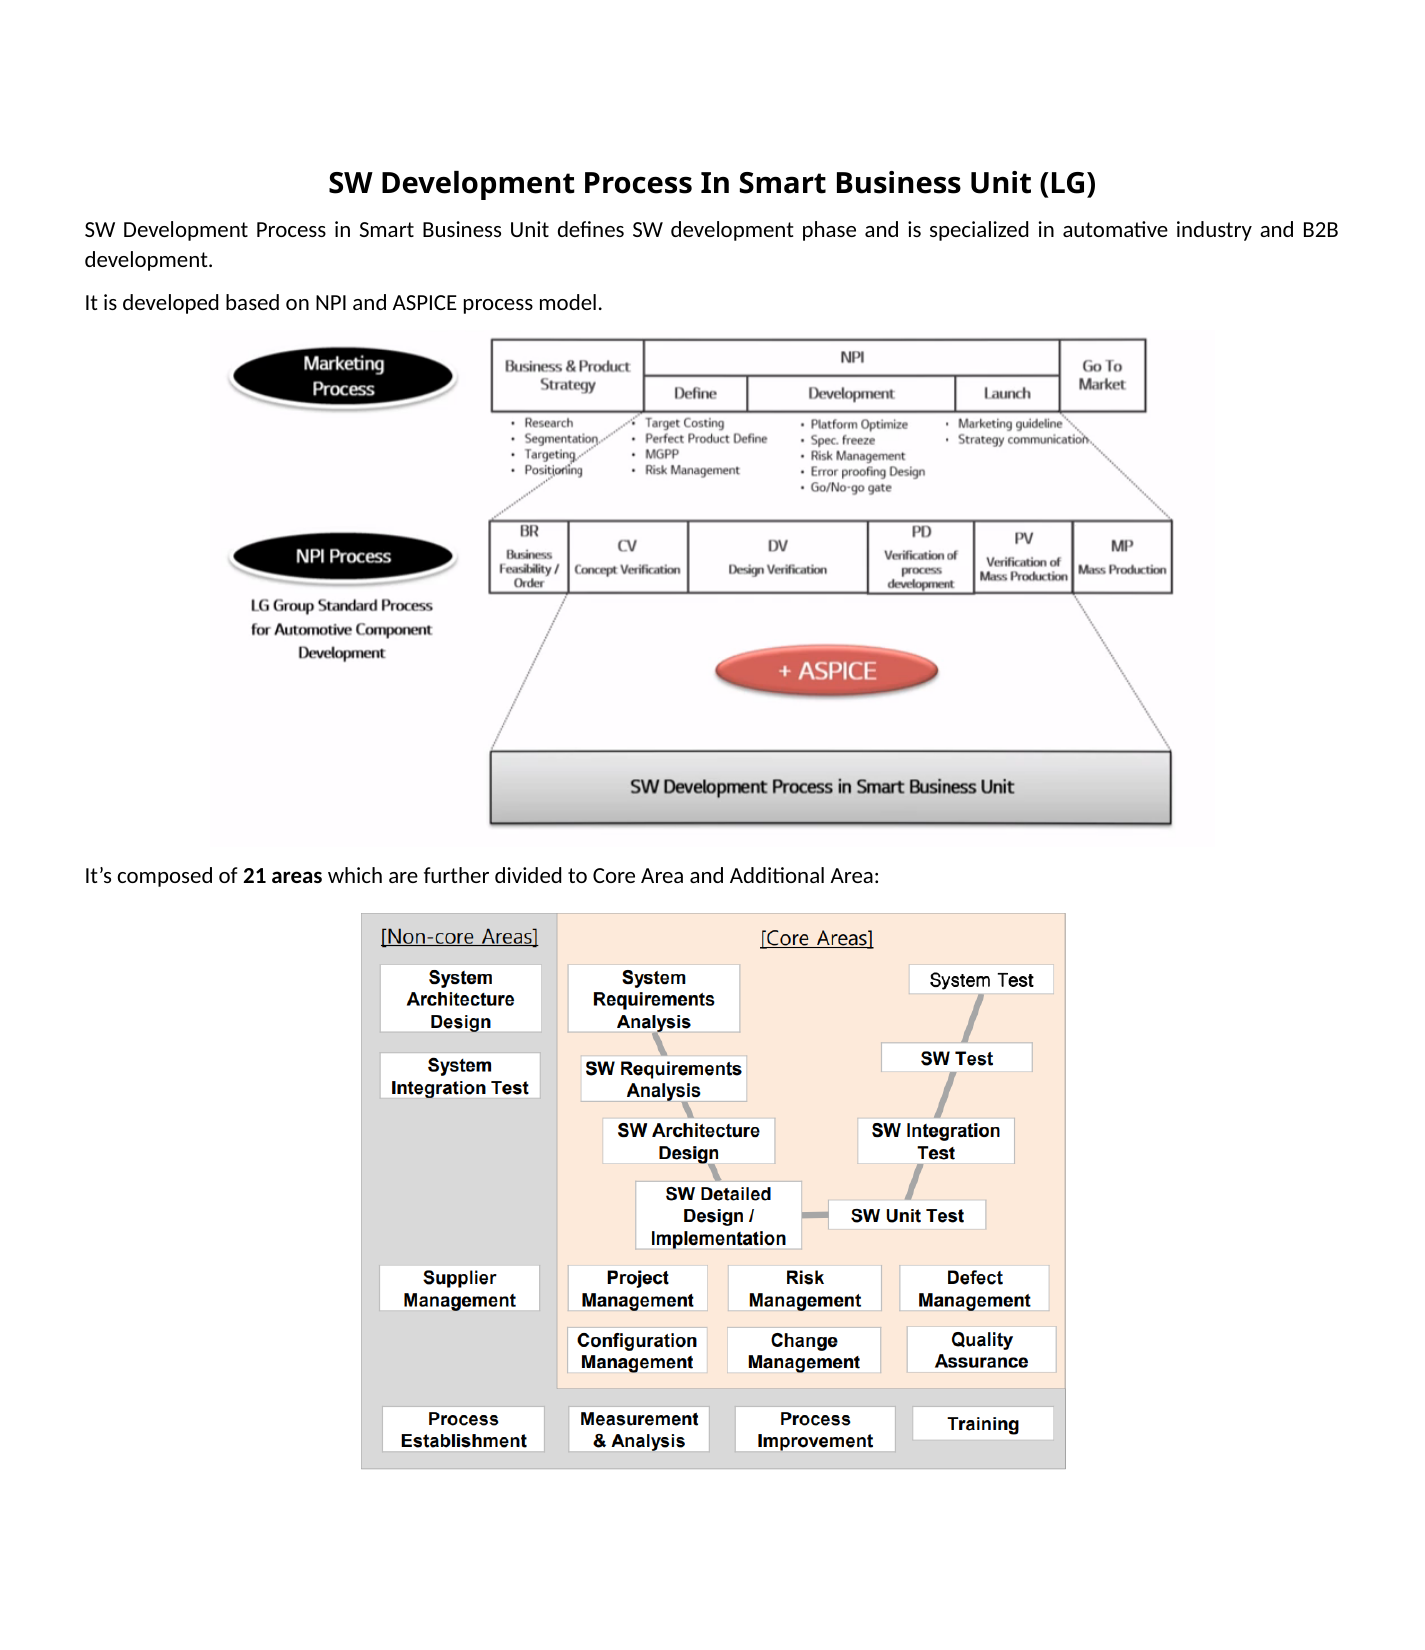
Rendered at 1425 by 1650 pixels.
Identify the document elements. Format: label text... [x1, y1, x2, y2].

text SW Development Process in Smart Business Unit defines SW development phase and is specialized in automative industry and B2B development. [84, 215, 1341, 273]
text It is developed based on NPI and ASPICE process model. [84, 288, 1341, 316]
text It’s composed of 21 areas which are further divided to Core Area and Additional Area: [84, 861, 1341, 889]
picture [351, 903, 1074, 1475]
subtitle SW Development Process In Smart Business Unit (LG) [84, 162, 1341, 202]
picture [210, 330, 1215, 847]
